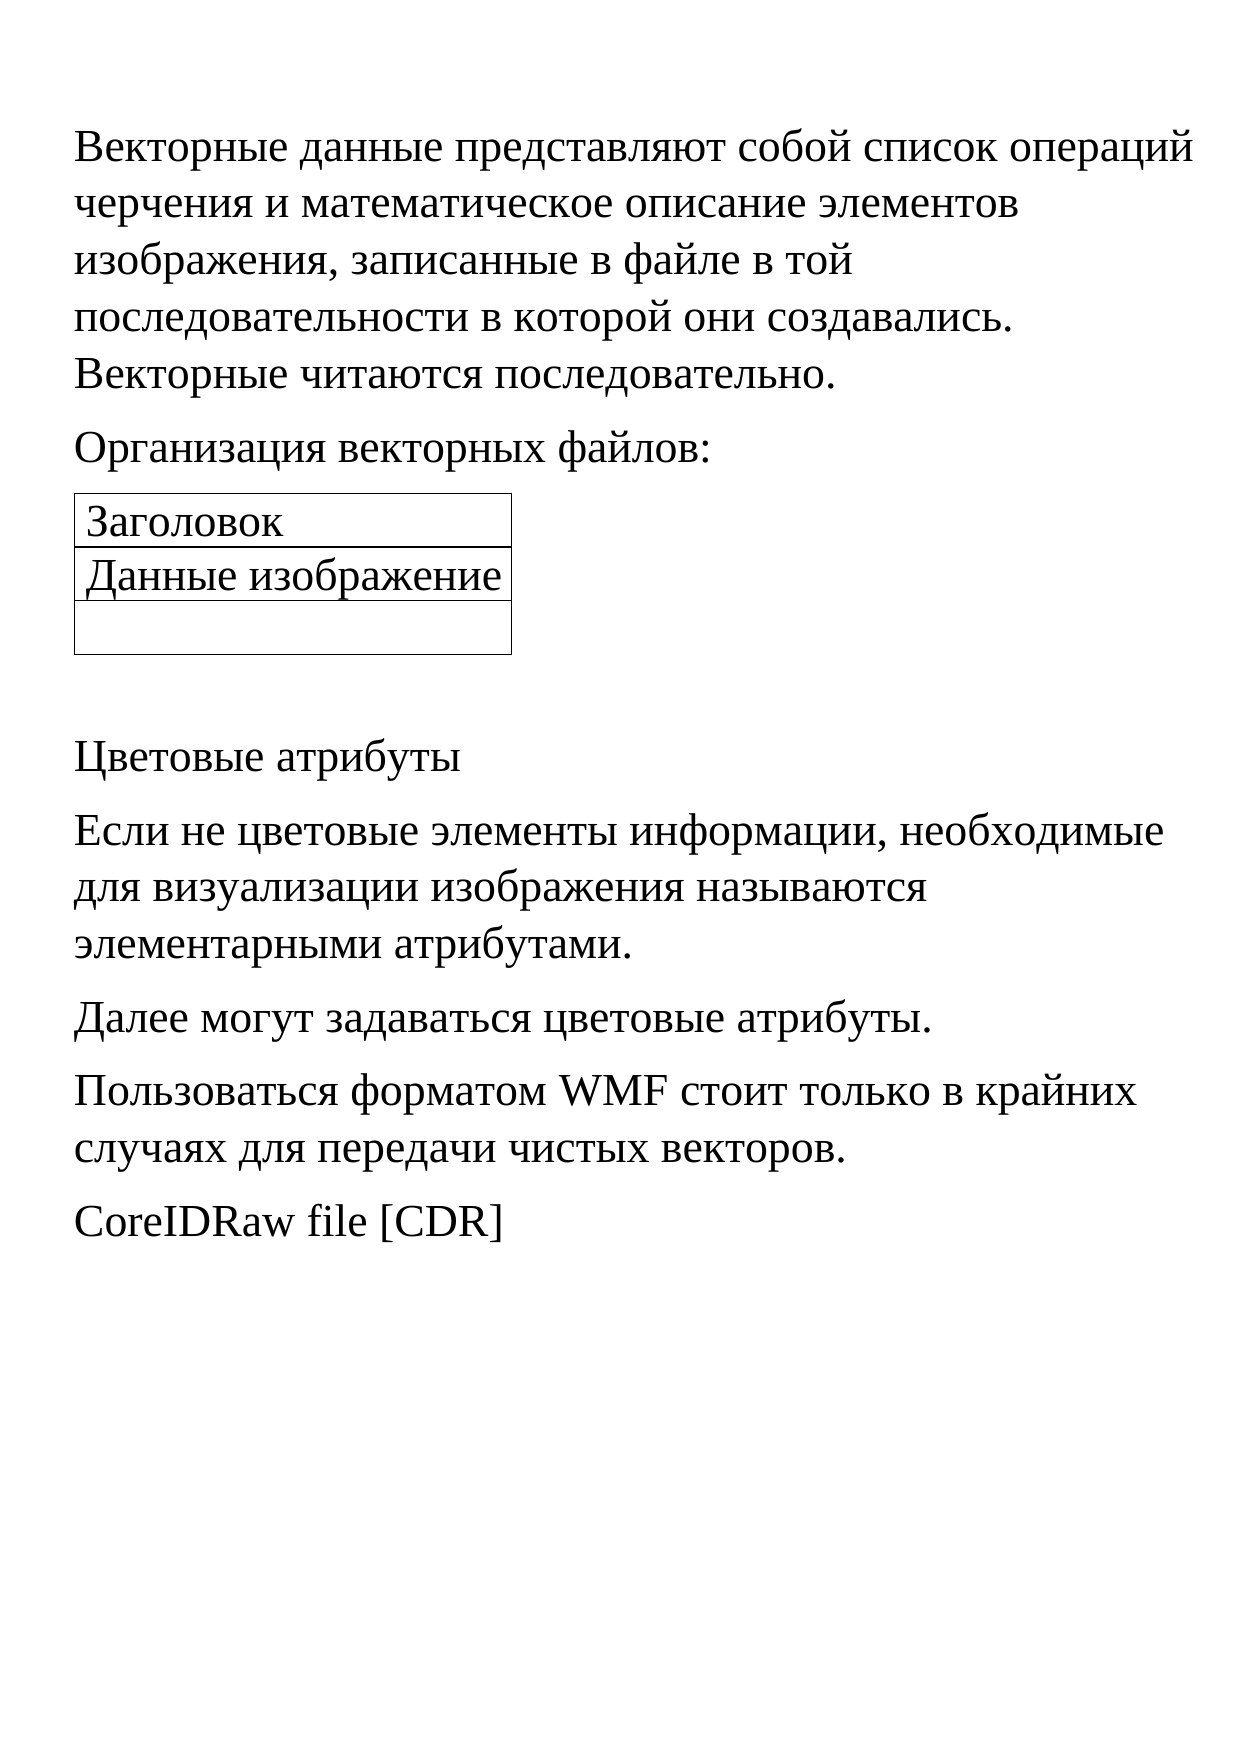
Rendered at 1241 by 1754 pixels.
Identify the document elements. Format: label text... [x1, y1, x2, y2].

table_header Заголовок [75, 494, 511, 546]
text Организация векторных файлов: [74, 419, 1240, 472]
text Если не цветовые элементы информации, необходимые для визуализации изображения называются элементарными атрибутами. [74, 802, 1240, 968]
text Векторные данные представляют собой список операций черчения и математическое описание элементов изображения, записанные в файле в той последовательности в которой они создавались. Векторные читаются последовательно. [74, 118, 1240, 398]
table_cell Данные изображение [75, 548, 511, 600]
text Далее могут задаваться цветовые атрибуты. [74, 989, 1240, 1042]
text Пользоваться форматом WMF стоит только в крайних случаях для передачи чистых векторов. [74, 1063, 1240, 1172]
text CoreIDRaw file [CDR] [74, 1193, 1240, 1246]
text Цветовые атрибуты [74, 728, 1240, 781]
table_cell [75, 601, 511, 654]
